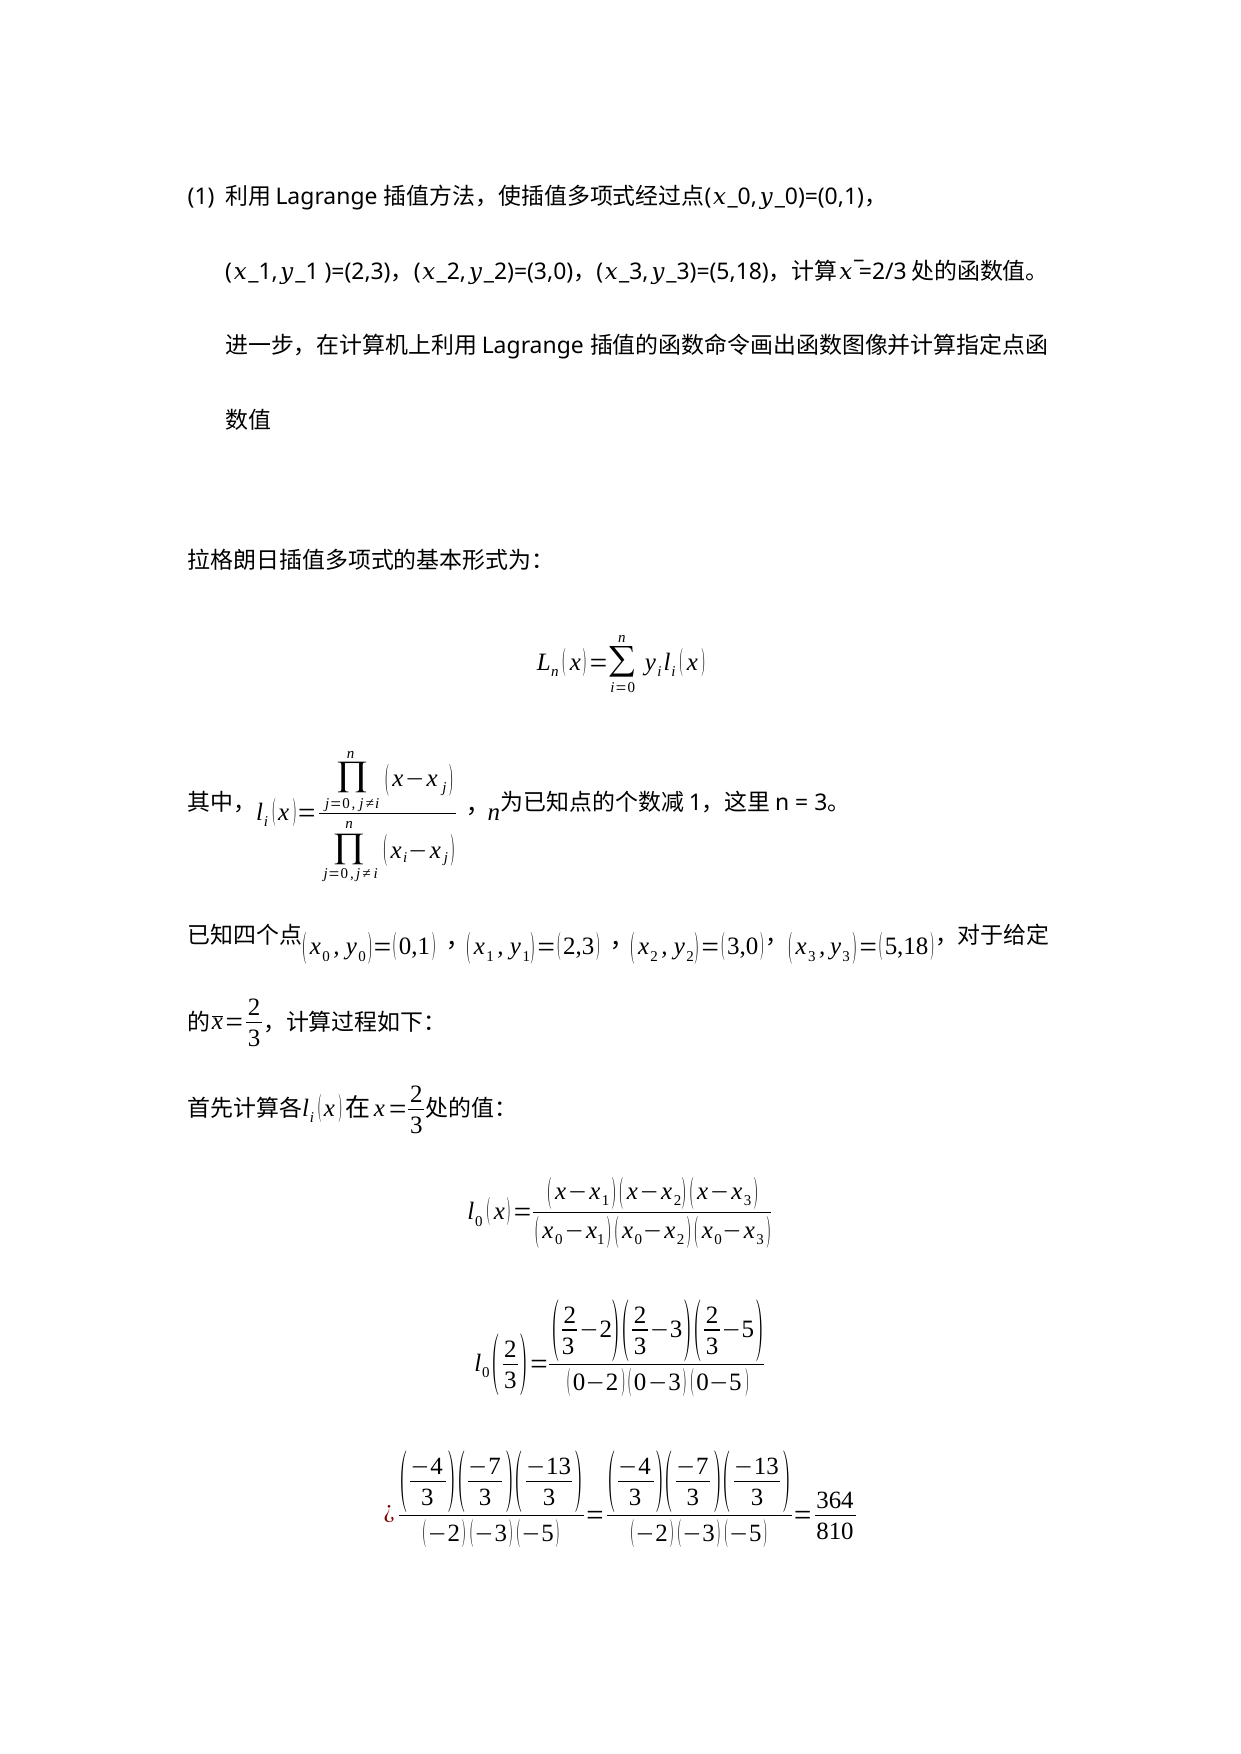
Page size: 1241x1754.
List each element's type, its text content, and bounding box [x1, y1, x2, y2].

list 利用Lagrange 插值方法，使插值多项式经过点(𝑥_0,𝑦_0)=(0,1)，(𝑥_1,𝑦_1 )=(2,3)，(𝑥_2,𝑦_2)=(3,0)，(𝑥_3,𝑦_3)=(5,18)，计算𝑥 ̅=2/3处的函数值。进一步，在计算机上利用Lagrange 插值的函数命令画出函数图像并计算指定点函数值 [187, 162, 1053, 451]
text 拉格朗日插值多项式的基本形式为： [187, 526, 1053, 591]
text 首先计算各处的值： [187, 1077, 1053, 1142]
text 已知四个点，，对于给定的，计算过程如下： [187, 916, 1053, 1056]
text 其中，为已知点的个数减1，这里n = 3。 [187, 732, 1053, 894]
